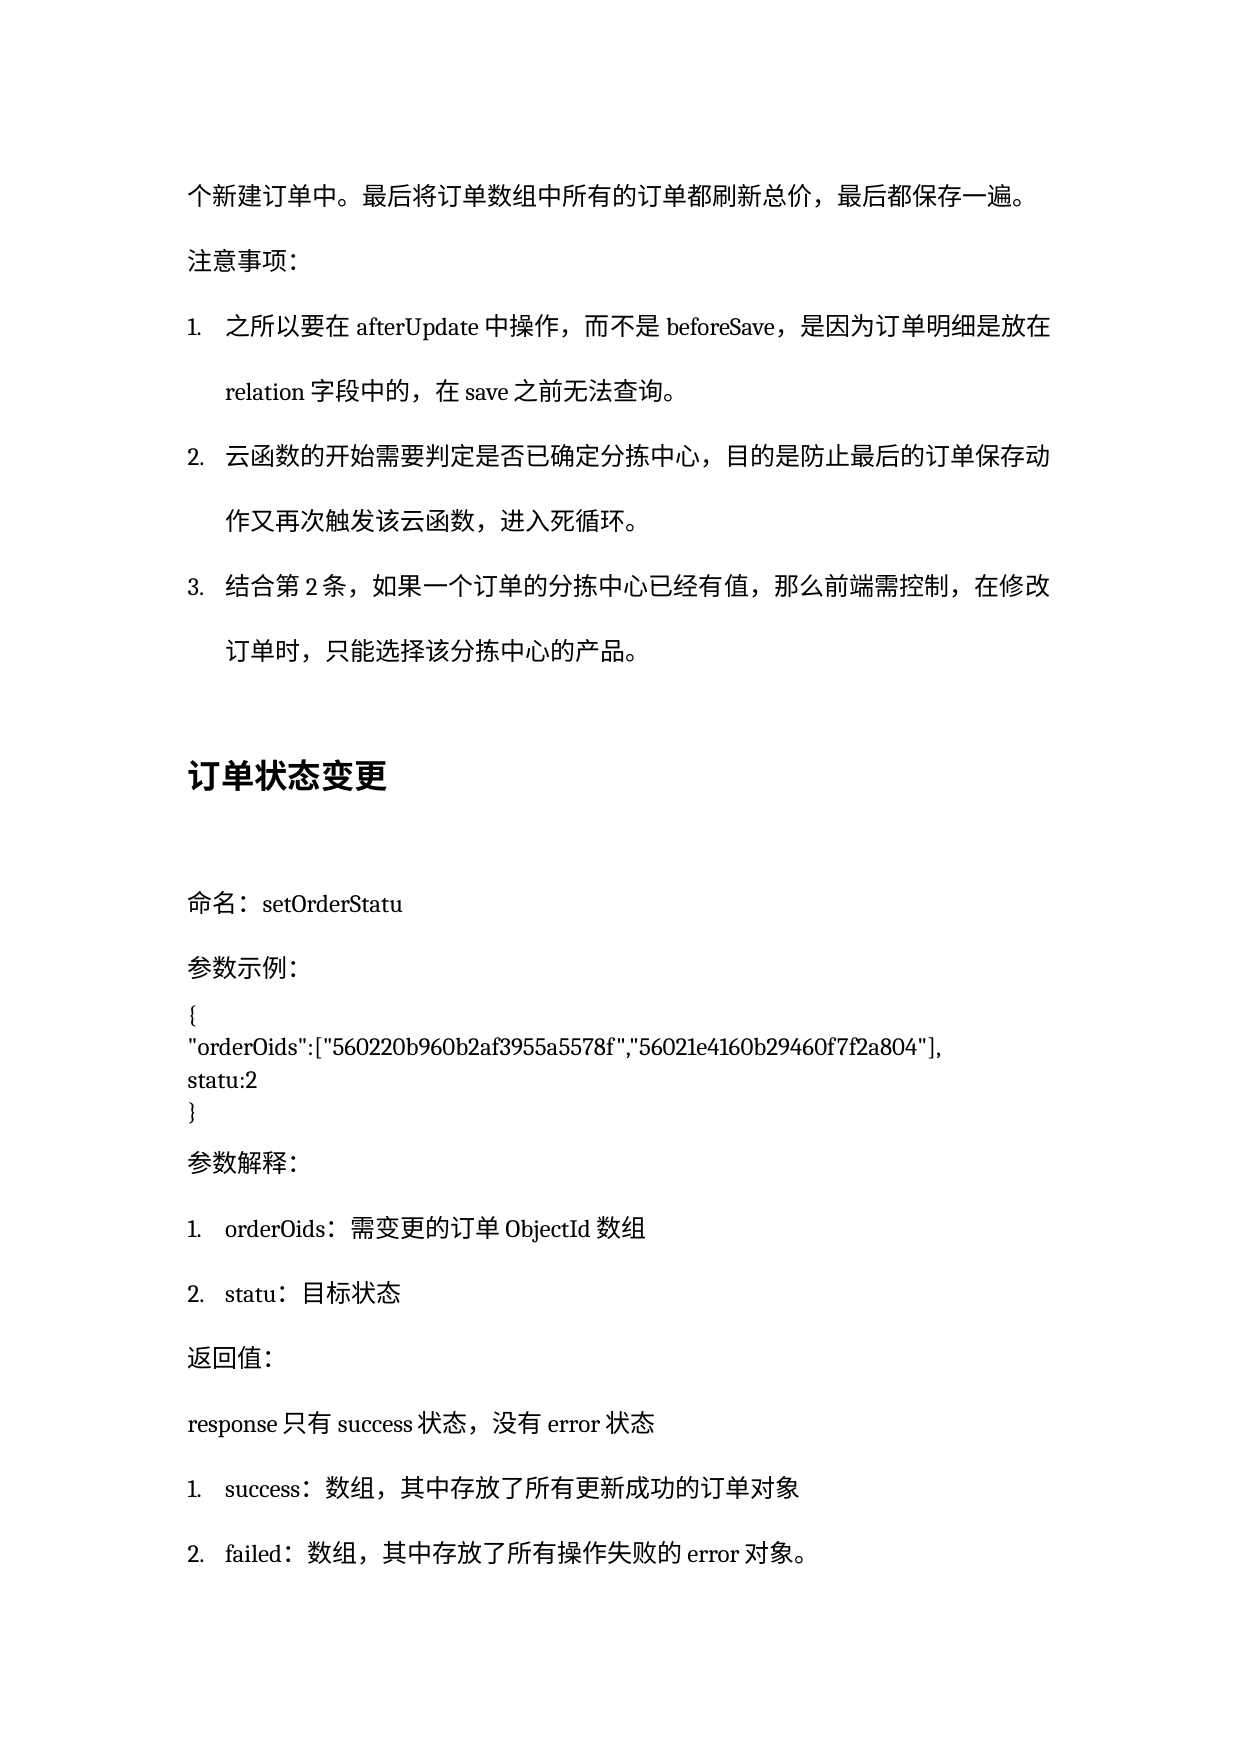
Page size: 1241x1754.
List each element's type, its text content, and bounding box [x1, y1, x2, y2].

text { [187, 999, 1053, 1031]
text 注意事项： [187, 227, 1053, 292]
list 云函数的开始需要判定是否已确定分拣中心，目的是防止最后的订单保存动作又再次触发该云函数，进入死循环。 [187, 422, 1053, 552]
list statu：目标状态 [187, 1259, 1053, 1324]
text 命名：setOrderStatu [187, 869, 1053, 934]
list success：数组，其中存放了所有更新成功的订单对象 [187, 1454, 1053, 1519]
list 之所以要在afterUpdate中操作，而不是beforeSave，是因为订单明细是放在relation字段中的，在save之前无法查询。 [187, 292, 1053, 422]
text } [187, 1096, 1053, 1129]
list failed：数组，其中存放了所有操作失败的error对象。 [187, 1519, 1053, 1584]
subtitle 订单状态变更 [187, 742, 1053, 807]
list 结合第2条，如果一个订单的分拣中心已经有值，那么前端需控制，在修改订单时，只能选择该分拣中心的产品。 [187, 552, 1053, 682]
text "orderOids":["560220b960b2af3955a5578f","56021e4160b29460f7f2a804"], [187, 1031, 1053, 1064]
text response只有success状态，没有error状态 [187, 1389, 1053, 1454]
text statu:2 [187, 1064, 1053, 1096]
list orderOids：需变更的订单ObjectId数组 [187, 1194, 1053, 1259]
text 参数示例： [187, 934, 1053, 999]
text 参数解释： [187, 1129, 1053, 1194]
text 返回值： [187, 1324, 1053, 1389]
